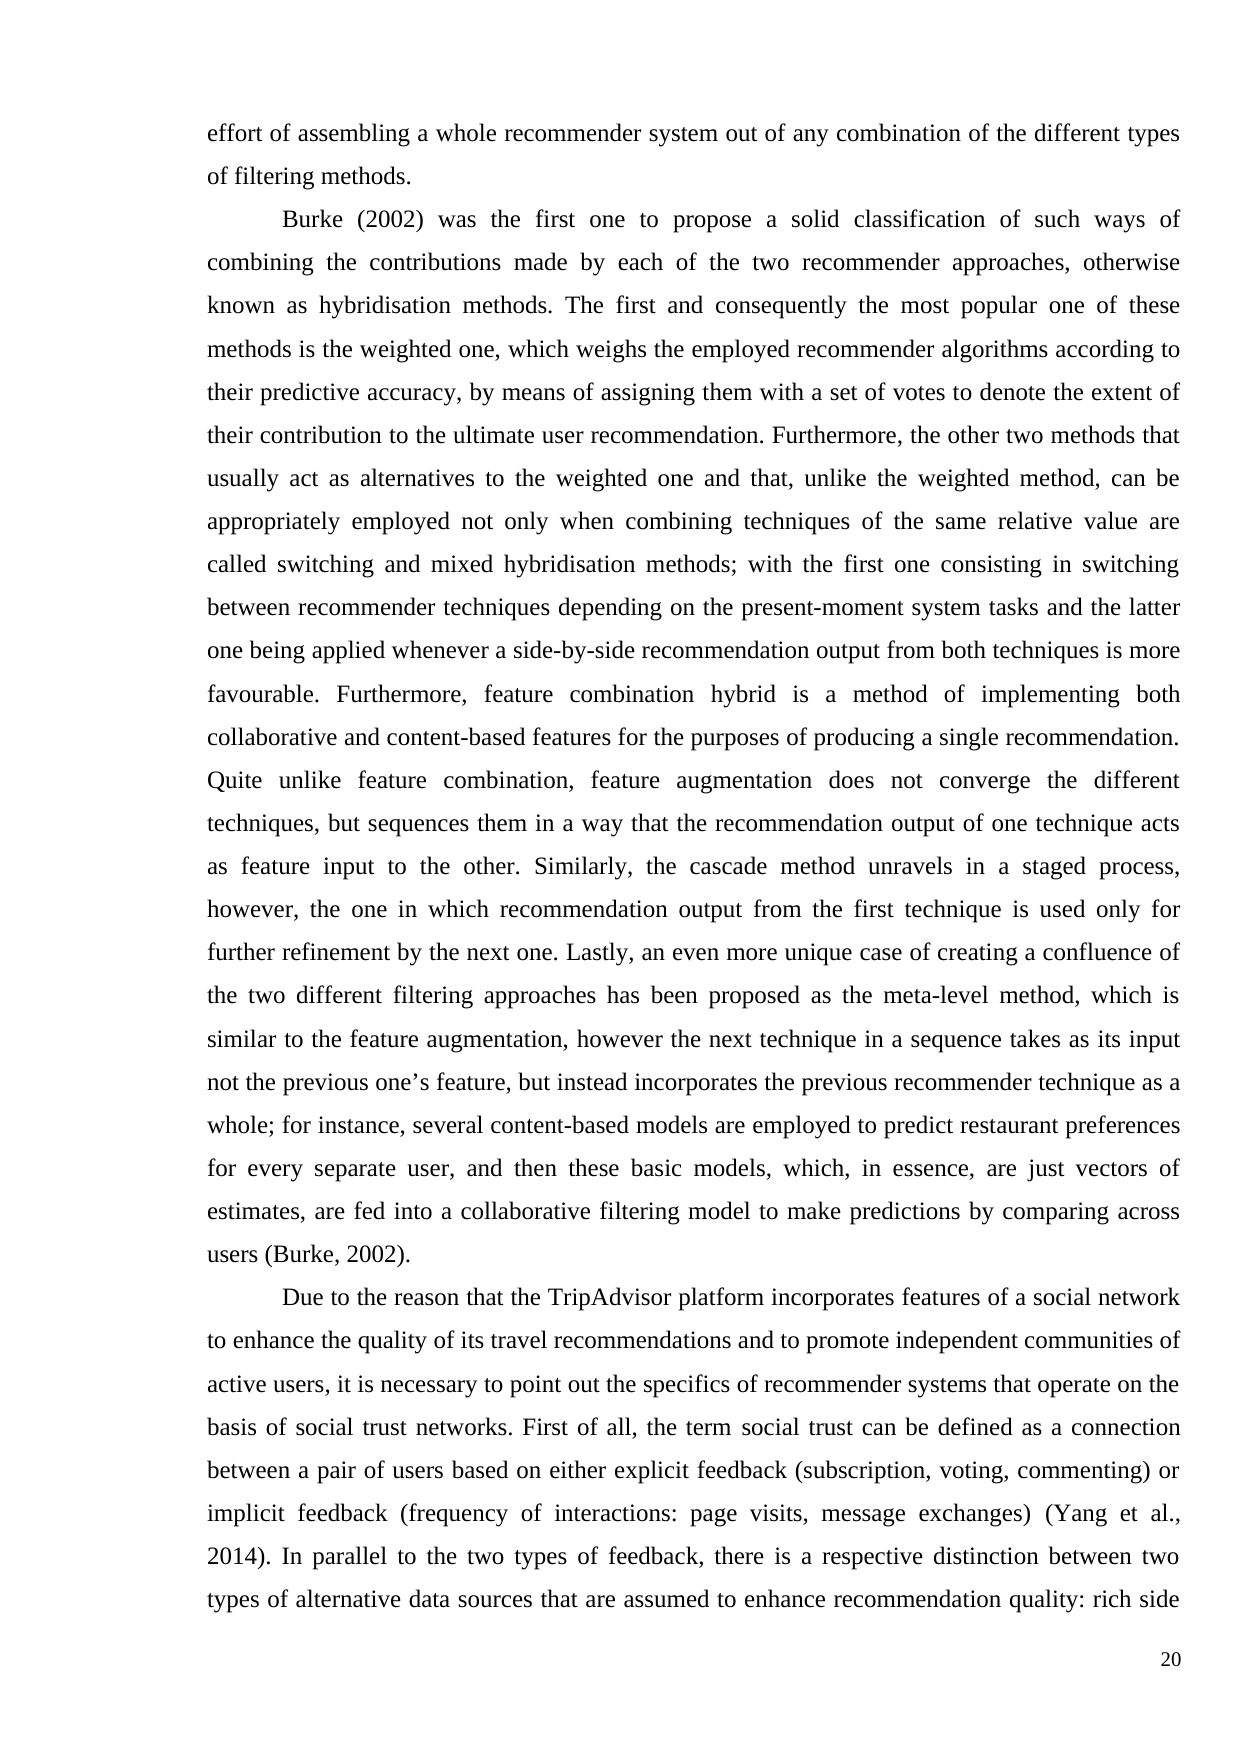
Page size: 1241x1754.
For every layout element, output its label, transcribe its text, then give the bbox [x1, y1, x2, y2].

text Burke (2002) was the first one to propose a solid classification of such ways of combining the contributions made by each of the two recommender approaches, otherwise known as hybridisation methods. The first and consequently the most popular one of these methods is the weighted one, which weighs the employed recommender algorithms according to their predictive accuracy, by means of assigning them with a set of votes to denote the extent of their contribution to the ultimate user recommendation. Furthermore, the other two methods that usually act as alternatives to the weighted one and that, unlike the weighted method, can be appropriately employed not only when combining techniques of the same relative value are called switching and mixed hybridisation methods; with the first one consisting in switching between recommender techniques depending on the present-moment system tasks and the latter one being applied whenever a side-by-side recommendation output from both techniques is more favourable. Furthermore, feature combination hybrid is a method of implementing both collaborative and content-based features for the purposes of producing a single recommendation. Quite unlike feature combination, feature augmentation does not converge the different techniques, but sequences them in a way that the recommendation output of one technique acts as feature input to the other. Similarly, the cascade method unravels in a staged process, however, the one in which recommendation output from the first technique is used only for further refinement by the next one. Lastly, an even more unique case of creating a confluence of the two different filtering approaches has been proposed as the meta-level method, which is similar to the feature augmentation, however the next technique in a sequence takes as its input not the previous one’s feature, but instead incorporates the previous recommender technique as a whole; for instance, several content-based models are employed to predict restaurant preferences for every separate user, and then these basic models, which, in essence, are just vectors of estimates, are fed into a collaborative filtering model to make predictions by comparing across users (Burke, 2002). [207, 204, 1181, 1268]
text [207, 1282, 1181, 1613]
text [207, 118, 1181, 190]
